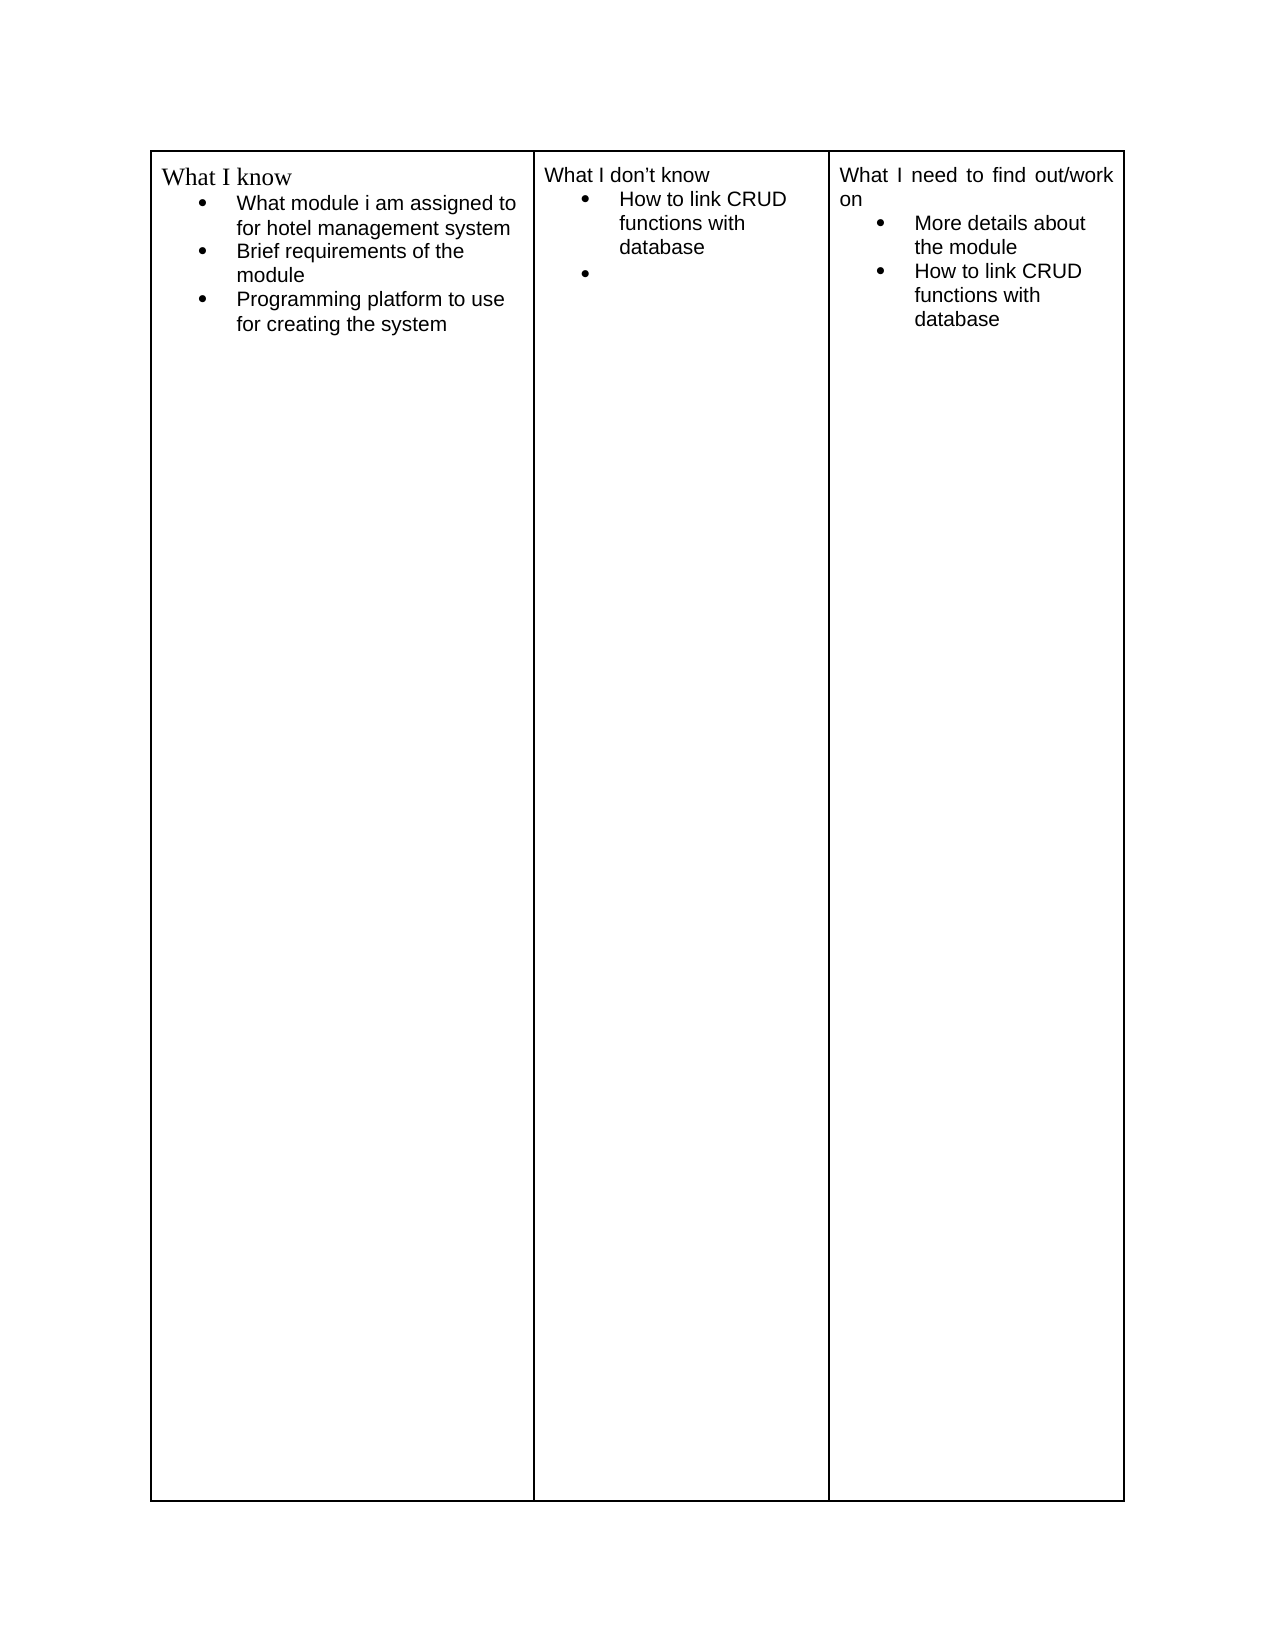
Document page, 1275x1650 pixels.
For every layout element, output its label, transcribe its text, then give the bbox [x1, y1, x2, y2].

table_cell What I know What module i am assigned to for hotel management system Brief requirements of the module Programming platform to use for creating the system [152, 152, 533, 1500]
table_cell What I need to find out/work on More details about the module How to link CRUD functions with database [830, 152, 1123, 1500]
table_cell What I don’t know How to link CRUD functions with database [535, 152, 828, 1500]
